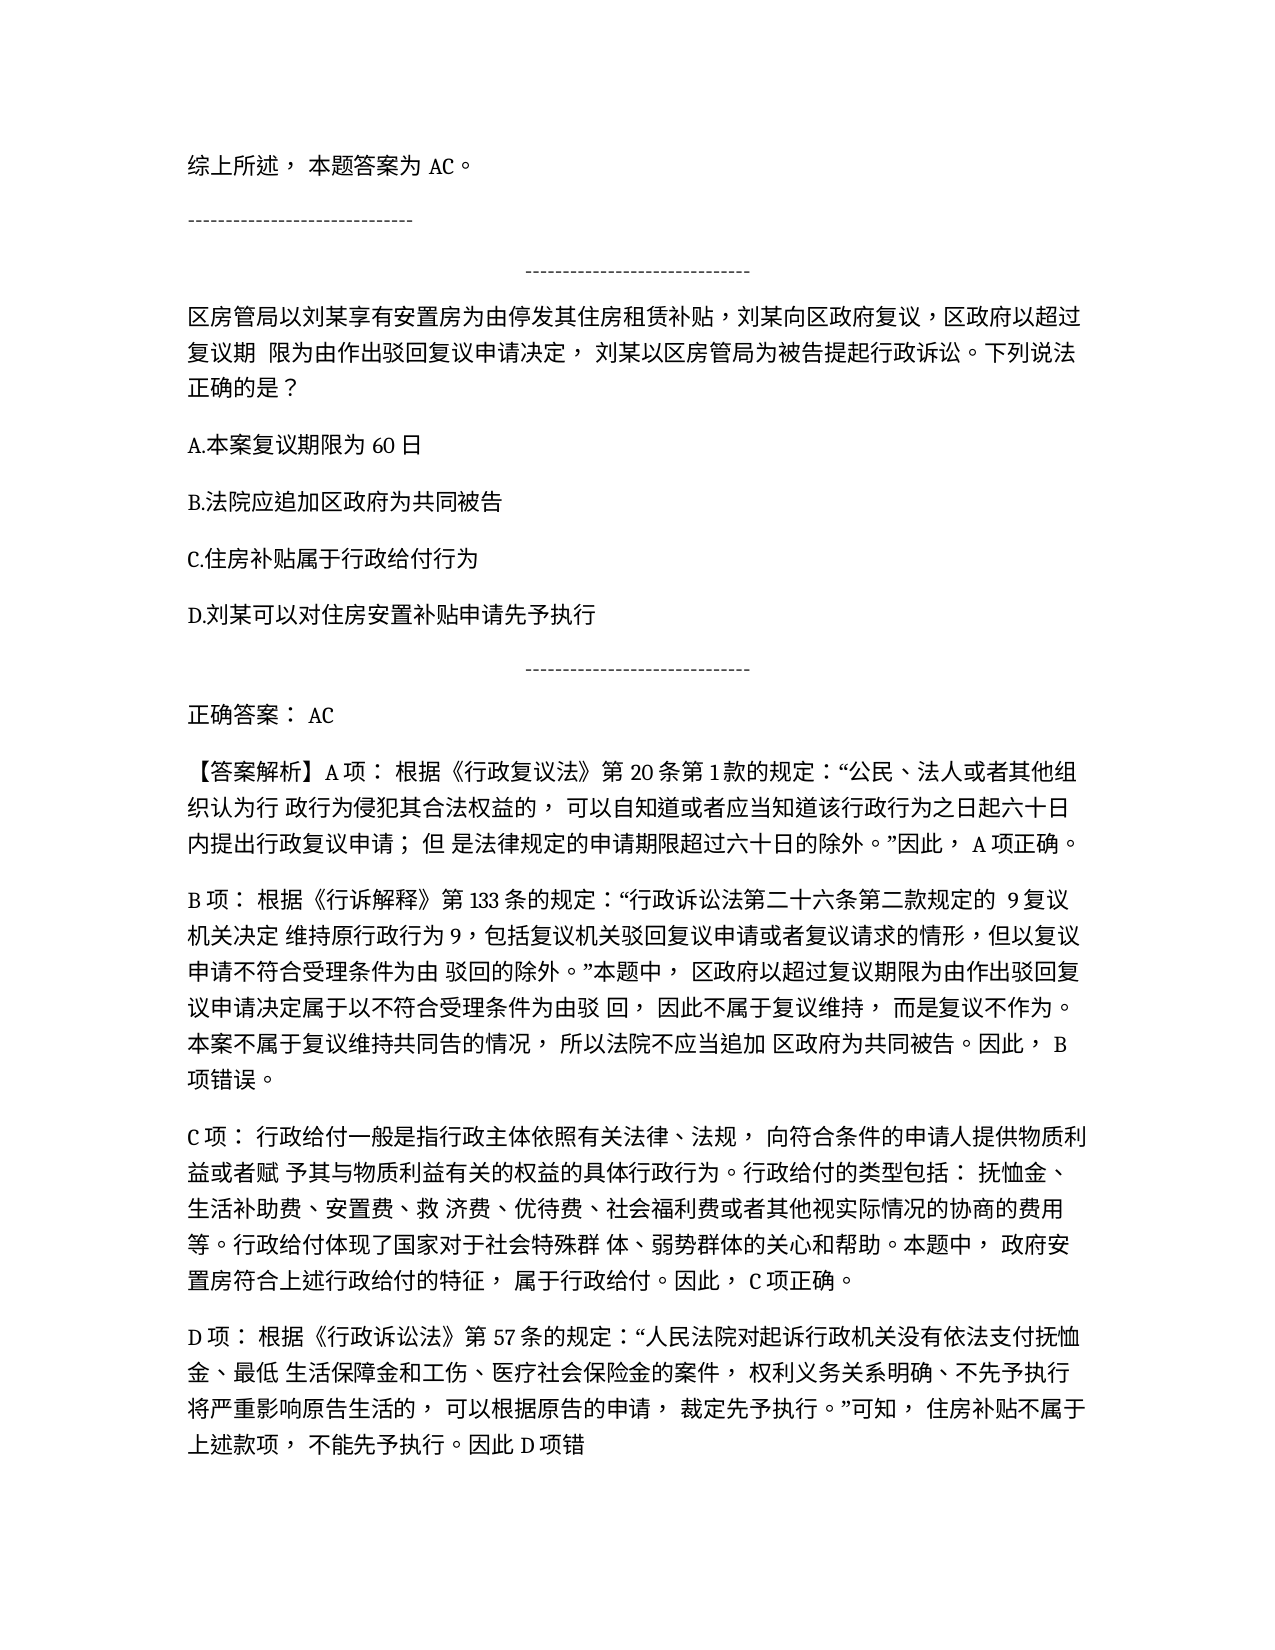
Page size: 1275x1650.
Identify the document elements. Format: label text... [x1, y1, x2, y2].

text ------------------------------ [187, 656, 1087, 683]
text 综上所述， 本题答案为 AC。 [187, 150, 1087, 181]
text ------------------------------ [187, 258, 1087, 284]
text 区房管局以刘某享有安置房为由停发其住房租赁补贴，刘某向区政府复议，区政府以超过复议期 限为由作出驳回复议申请决定， 刘某以区房管局为被告提起行政诉讼。下列说法正确的是？ [187, 301, 1087, 404]
text D.刘某可以对住房安置补贴申请先予执行 [187, 599, 1087, 631]
text C.住房补贴属于行政给付行为 [187, 543, 1087, 574]
text B 项： 根据《行诉解释》第 133 条的规定：“行政诉讼法第二十六条第二款规定的 9复议机关决定 维持原行政行为9，包括复议机关驳回复议申请或者复议请求的情形，但以复议申请不符合受理条件为由 驳回的除外。”本题中， 区政府以超过复议期限为由作出驳回复议申请决定属于以不符合受理条件为由驳 回， 因此不属于复议维持， 而是复议不作为。本案不属于复议维持共同告的情况， 所以法院不应当追加 区政府为共同被告。因此， B 项错误。 [187, 884, 1087, 1095]
text C 项： 行政给付一般是指行政主体依照有关法律、法规， 向符合条件的申请人提供物质利益或者赋 予其与物质利益有关的权益的具体行政行为。行政给付的类型包括： 抚恤金、生活补助费、安置费、救 济费、优待费、社会福利费或者其他视实际情况的协商的费用等。行政给付体现了国家对于社会特殊群 体、弱势群体的关心和帮助。本题中， 政府安置房符合上述行政给付的特征， 属于行政给付。因此， C 项正确。 [187, 1121, 1087, 1296]
text ------------------------------ [187, 207, 1087, 233]
text 正确答案： AC [187, 699, 1087, 730]
text 【答案解析】A 项： 根据《行政复议法》第 20 条第 1 款的规定：“公民、法人或者其他组织认为行 政行为侵犯其合法权益的， 可以自知道或者应当知道该行政行为之日起六十日内提出行政复议申请； 但 是法律规定的申请期限超过六十日的除外。”因此， A 项正确。 [187, 756, 1087, 859]
text B.法院应追加区政府为共同被告 [187, 486, 1087, 517]
text D 项： 根据《行政诉讼法》第 57 条的规定：“人民法院对起诉行政机关没有依法支付抚恤金、最低 生活保障金和工伤、医疗社会保险金的案件， 权利义务关系明确、不先予执行将严重影响原告生活的， 可以根据原告的申请， 裁定先予执行。”可知， 住房补贴不属于上述款项， 不能先予执行。因此 D 项错 [187, 1321, 1087, 1460]
text A.本案复议期限为 60 日 [187, 429, 1087, 460]
